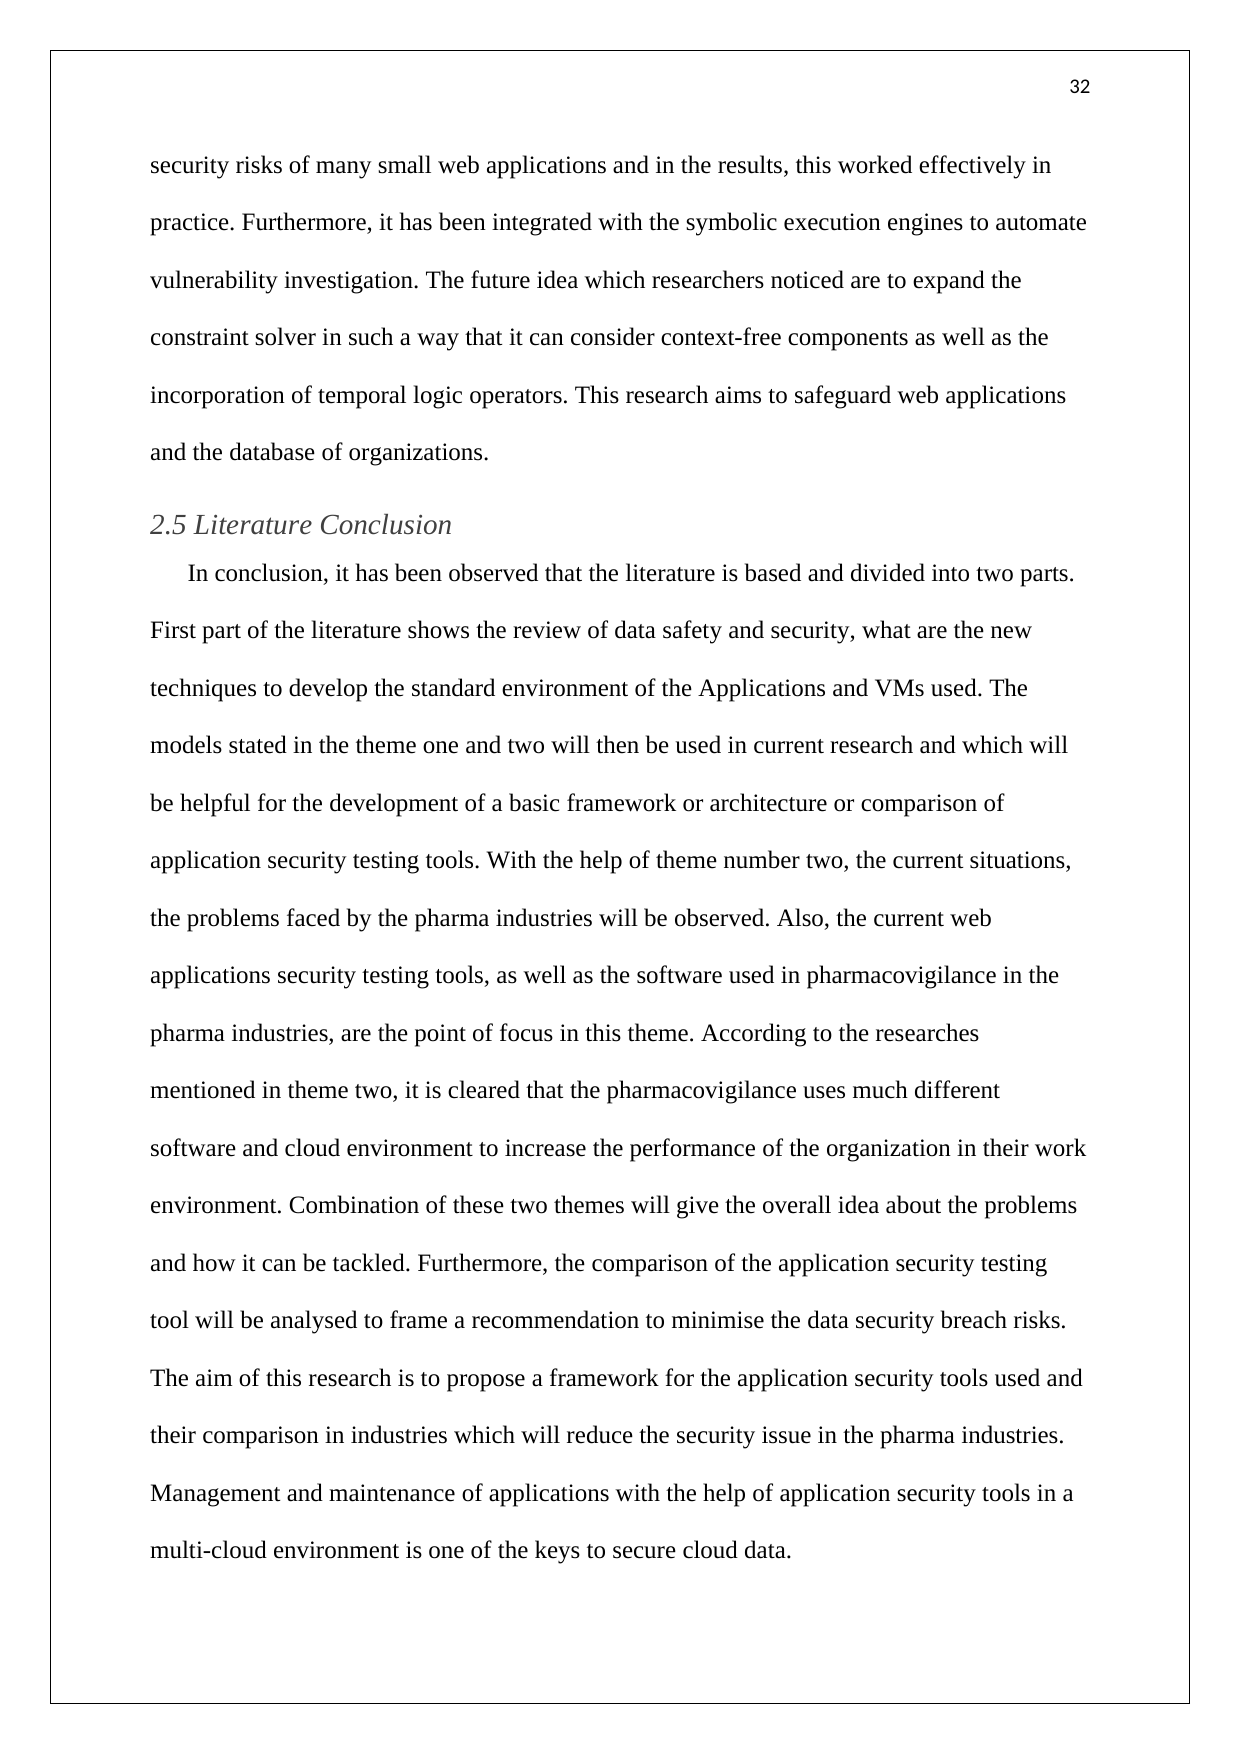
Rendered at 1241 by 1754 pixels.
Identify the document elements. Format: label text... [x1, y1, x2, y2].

subtitle 2.5 Literature Conclusion [150, 507, 1090, 541]
text In conclusion, it has been observed that the literature is based and divided into two parts. First part of the literature shows the review of data safety and security, what are the new techniques to develop the standard environment of the Applications and VMs used. The models stated in the theme one and two will then be used in current research and which will be helpful for the development of a basic framework or architecture or comparison of application security testing tools. With the help of theme number two, the current situations, the problems faced by the pharma industries will be observed. Also, the current web applications security testing tools, as well as the software used in pharmacovigilance in the pharma industries, are the point of focus in this theme. According to the researches mentioned in theme two, it is cleared that the pharmacovigilance uses much different software and cloud environment to increase the performance of the organization in their work environment. Combination of these two themes will give the overall idea about the problems and how it can be tackled. Furthermore, the comparison of the application security testing tool will be analysed to frame a recommendation to minimise the data security breach risks. The aim of this research is to propose a framework for the application security tools used and their comparison in industries which will reduce the security issue in the pharma industries. Management and maintenance of applications with the help of application security tools in a multi-cloud environment is one of the keys to secure cloud data. [150, 558, 1090, 1564]
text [150, 150, 1090, 466]
